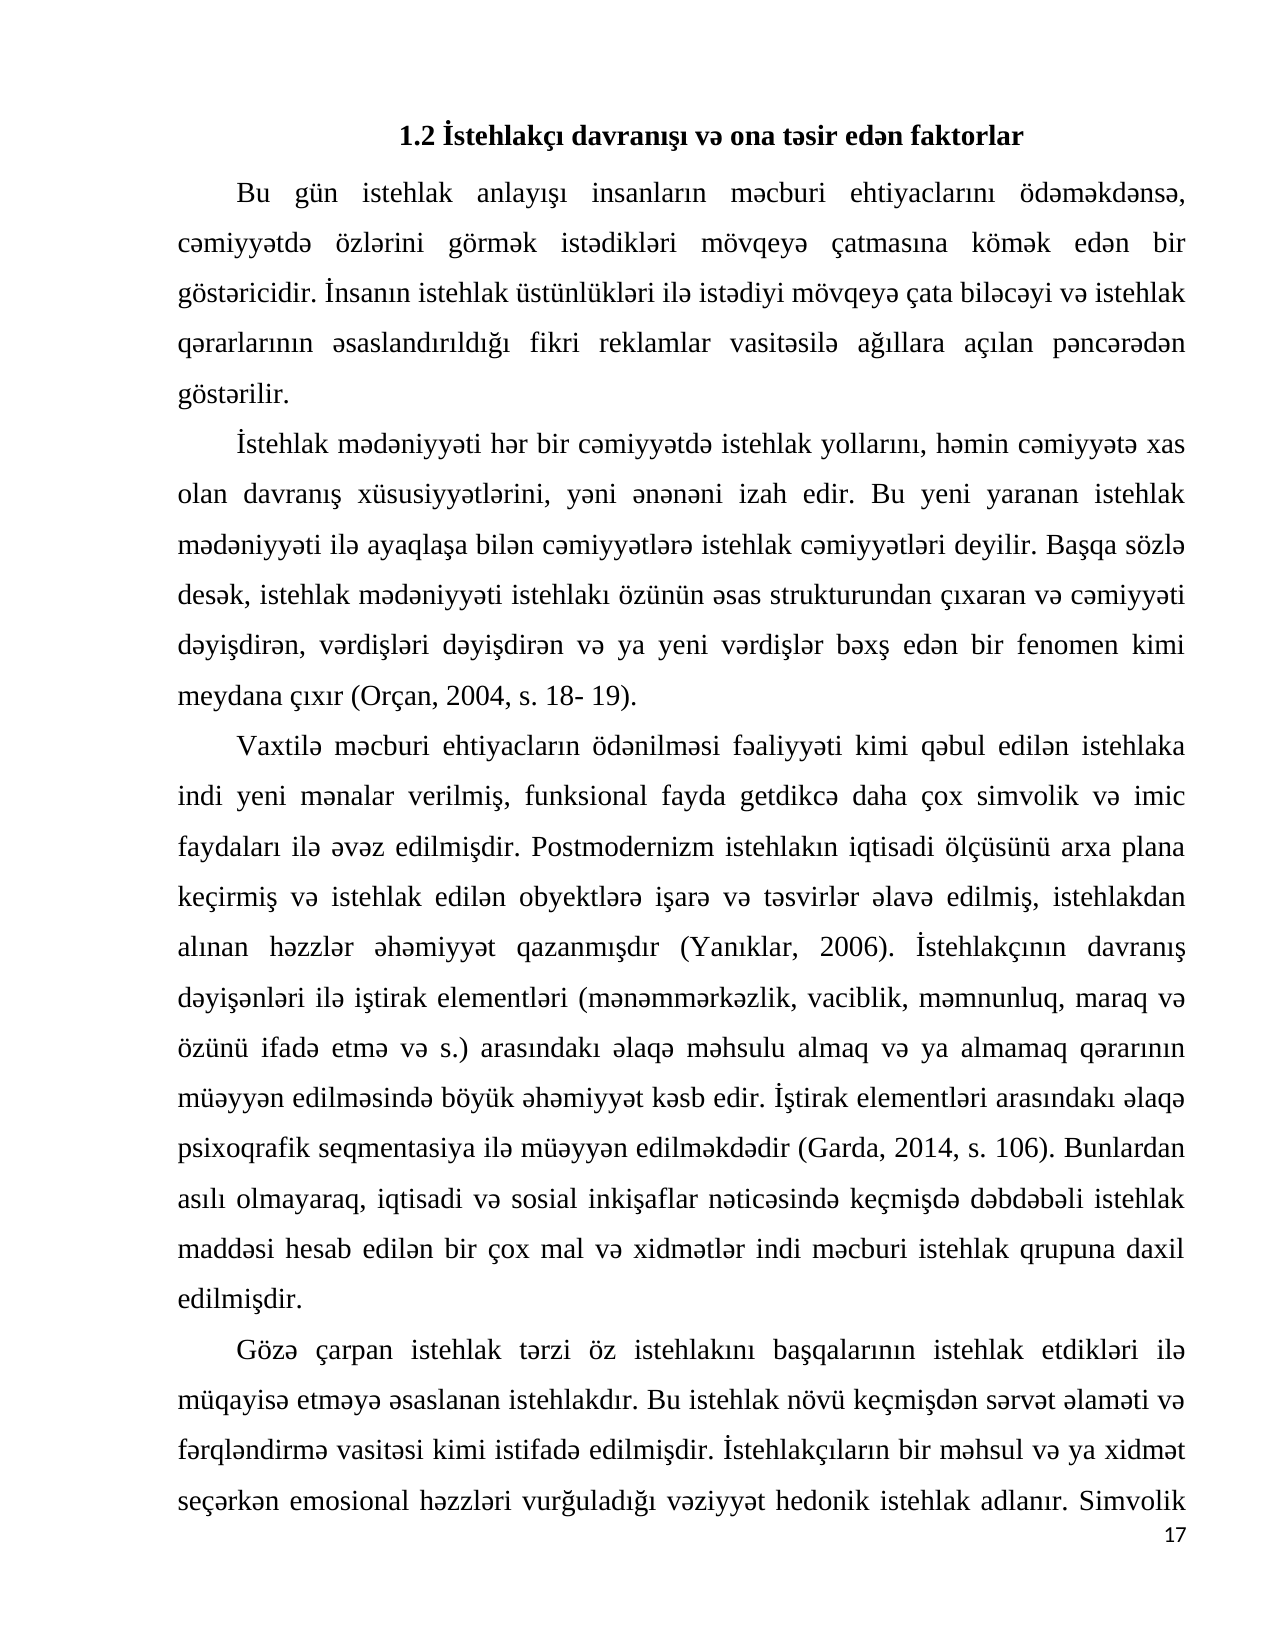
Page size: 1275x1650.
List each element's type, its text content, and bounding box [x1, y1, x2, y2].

text Vaxtilə məcburi ehtiyacların ödənilməsi fəaliyyəti kimi qəbul edilən istehlaka indi yeni mənalar verilmiş, funksional fayda getdikcə daha çox simvolik və imic faydaları ilə əvəz edilmişdir. Postmodernizm istehlakın iqtisadi ölçüsünü arxa plana keçirmiş və istehlak edilən obyektlərə işarə və təsvirlər əlavə edilmiş, istehlakdan alınan həzzlər əhəmiyyət qazanmışdır (Yanıklar, 2006). İstehlakçının davranış dəyişənləri ilə iştirak elementləri (mənəmmərkəzlik, vaciblik, məmnunluq, maraq və özünü ifadə etmə və s.) arasındakı əlaqə məhsulu almaq və ya almamaq qərarının müəyyən edilməsində böyük əhəmiyyət kəsb edir. İştirak elementləri arasındakı əlaqə psixoqrafik seqmentasiya ilə müəyyən edilməkdədir (Garda, 2014, s. 106). Bunlardan asılı olmayaraq, iqtisadi və sosial inkişaflar nəticəsində keçmişdə dəbdəbəli istehlak maddəsi hesab edilən bir çox mal və xidmətlər indi məcburi istehlak qrupuna daxil edilmişdir. [177, 728, 1186, 1315]
text Bu gün istehlak anlayışı insanların məcburi ehtiyaclarını ödəməkdənsə, cəmiyyətdə özlərini görmək istədikləri mövqeyə çatmasına kömək edən bir göstəricidir. İnsanın istehlak üstünlükləri ilə istədiyi mövqeyə çata biləcəyi və istehlak qərarlarının əsaslandırıldığı fikri reklamlar vasitəsilə ağıllara açılan pəncərədən göstərilir. [177, 175, 1186, 409]
text İstehlak mədəniyyəti hər bir cəmiyyətdə istehlak yollarını, həmin cəmiyyətə xas olan davranış xüsusiyyətlərini, yəni ənənəni izah edir. Bu yeni yaranan istehlak mədəniyyəti ilə ayaqlaşa bilən cəmiyyətlərə istehlak cəmiyyətləri deyilir. Başqa sözlə desək, istehlak mədəniyyəti istehlakı özünün əsas strukturundan çıxaran və cəmiyyəti dəyişdirən, vərdişləri dəyişdirən və ya yeni vərdişlər bəxş edən bir fenomen kimi meydana çıxır (Orçan, 2004, s. 18- 19). [177, 426, 1186, 711]
subtitle 1.2 İstehlakçı davranışı və ona təsir edən faktorlar [177, 118, 1186, 152]
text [177, 1332, 1186, 1516]
